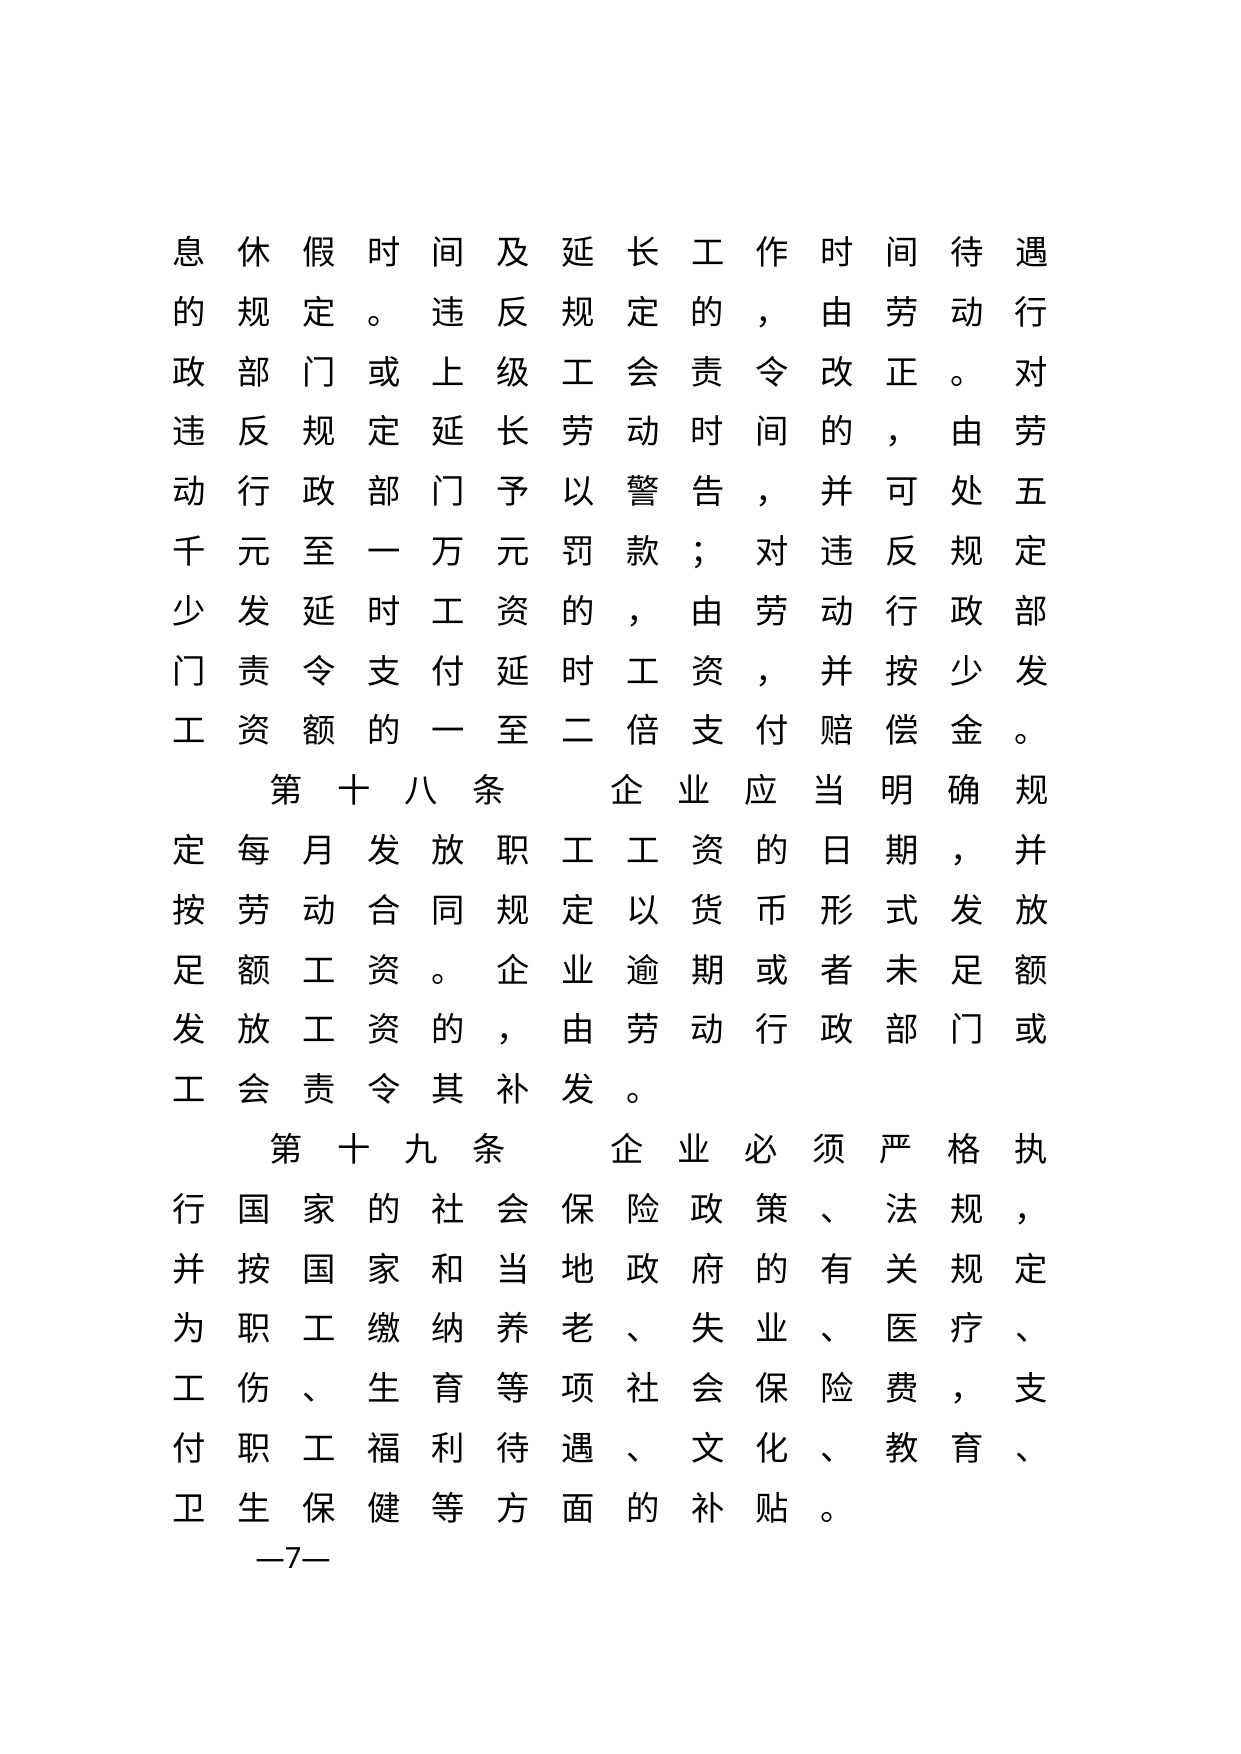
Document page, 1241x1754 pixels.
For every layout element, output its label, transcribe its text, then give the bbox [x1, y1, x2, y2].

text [172, 220, 1079, 758]
text 第十九条 企业必须严格执行国家的社会保险政策、法规，并按国家和当地政府的有关规定为职工缴纳养老、失业、医疗、工伤、生育等项社会保险费，支付职工福利待遇、文化、教育、卫生保健等方面的补贴。 [172, 1117, 1079, 1536]
text 第十八条 企业应当明确规定每月发放职工工资的日期，并按劳动合同规定以货币形式发放足额工资。企业逾期或者未足额发放工资的，由劳动行政部门或工会责令其补发。 [172, 758, 1079, 1117]
